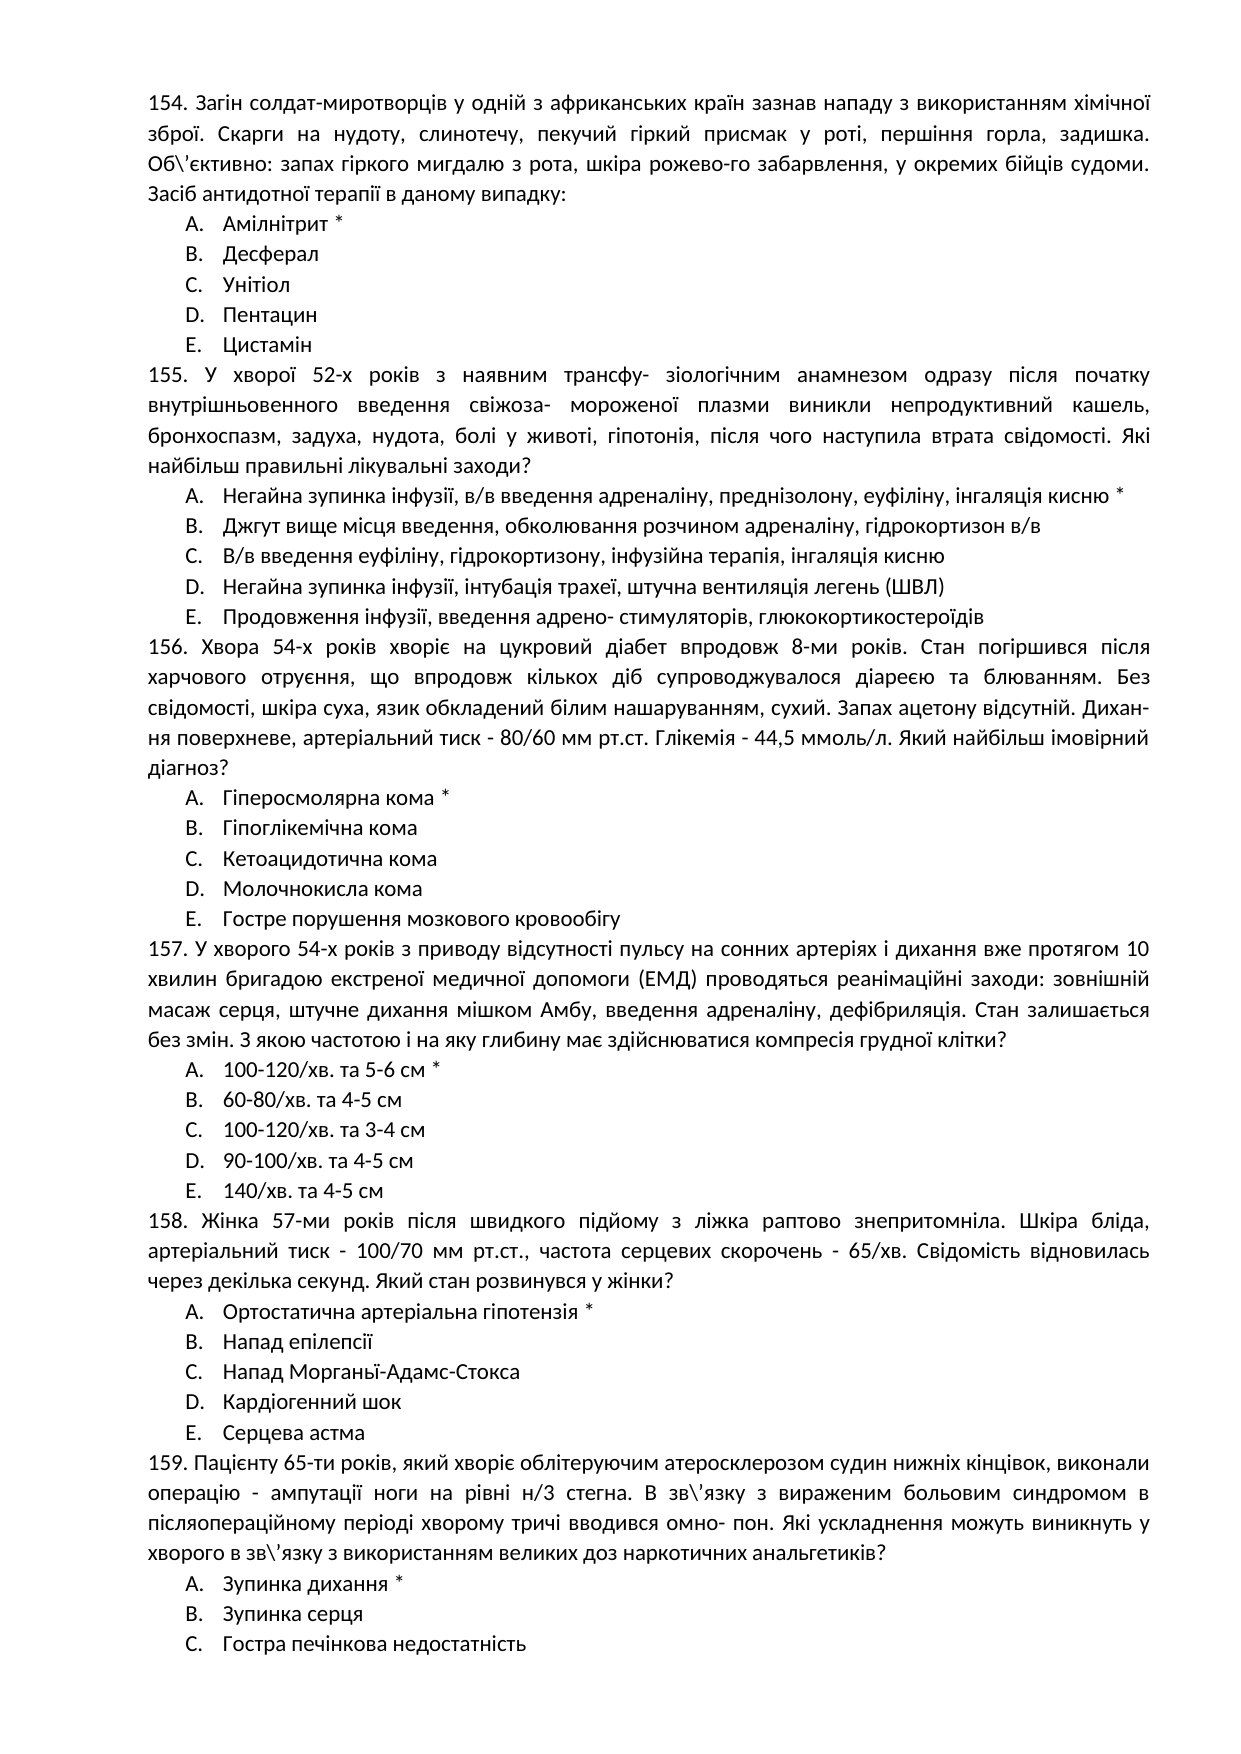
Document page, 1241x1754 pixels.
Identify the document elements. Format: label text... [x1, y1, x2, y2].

text 159. Пацієнту 65-ти років, який хворіє облітеруючим атеросклерозом судин нижніх кінцівок, виконали операцію - ампутації ноги на рівні н/3 стегна. В зв\’язку з вираженим больовим синдромом в післяопераційному періоді хворому тричі вводився омно- пон. Які ускладнення можуть виникнуть у хворого в зв\’язку з використанням великих доз наркотичних анальгетиків? [148, 1448, 1152, 1567]
list Кардіогенний шок [185, 1387, 1152, 1416]
list 60-80/хв. та 4-5 см [185, 1085, 1152, 1113]
list Зупинка дихання * [185, 1569, 1152, 1597]
list Напад Морганьї-Адамс-Стокса [185, 1357, 1152, 1385]
list Продовження інфузії, введення адрено- стимуляторів, глюкокортикостероїдів [185, 602, 1152, 630]
list 100-120/хв. та 5-6 см * [185, 1055, 1152, 1083]
list В/в введення еуфіліну, гідрокортизону, інфузійна терапія, інгаляція кисню [185, 542, 1152, 570]
text 156. Хвора 54-х років хворіє на цукровий діабет впродовж 8-ми років. Стан погіршився після харчового отруєння, що впродовж кількох діб супроводжувалося діареєю та блюванням. Без свідомості, шкіра суха, язик обкладений білим нашаруванням, сухий. Запах ацетону відсутній. Дихан- ня поверхневе, артеріальний тиск - 80/60 мм рт.ст. Глікемія - 44,5 ммоль/л. Який найбільш імовірний діагноз? [148, 632, 1152, 781]
list 90-100/хв. та 4-5 см [185, 1146, 1152, 1174]
list 100-120/хв. та 3-4 см [185, 1116, 1152, 1144]
text 157. У хворого 54-х років з приводу відсутності пульсу на сонних артеріях і дихання вже протягом 10 хвилин бригадою екстреної медичної допомоги (ЕМД) проводяться реанімаційні заходи: зовнішній масаж серця, штучне дихання мішком Амбу, введення адреналіну, дефібриляція. Стан залишається без змін. З якою частотою і на яку глибину має здійснюватися компресія грудної клітки? [148, 934, 1152, 1053]
list Негайна зупинка інфузії, в/в введення адреналіну, преднізолону, еуфіліну, інгаляція кисню * [185, 481, 1152, 509]
list Ортостатична артеріальна гіпотензія * [185, 1297, 1152, 1325]
list Гіпоглікемічна кома [185, 813, 1152, 842]
list Гіперосмолярна кома * [185, 783, 1152, 811]
list Амілнітрит * [185, 209, 1152, 237]
text 154. Загін солдат-миротворців у одній з африканських країн зазнав нападу з використанням хімічної зброї. Скарги на нудоту, слинотечу, пекучий гіркий присмак у роті, першіння горла, задишка. Об\’єктивно: запах гіркого мигдалю з рота, шкіра рожево-го забарвлення, у окремих бійців судоми. Засіб антидотної терапії в даному випадку: [148, 88, 1152, 207]
text 155. У хворої 52-х років з наявним трансфу- зіологічним анамнезом одразу після початку внутрішньовенного введення свіжоза- мороженої плазми виникли непродуктивний кашель, бронхоспазм, задуха, нудота, болі у животі, гіпотонія, після чого наступила втрата свідомості. Які найбільш правильні лікувальні заходи? [148, 360, 1152, 479]
list Десферал [185, 239, 1152, 268]
list Цистамін [185, 330, 1152, 358]
text 158. Жінка 57-ми років після швидкого підйому з ліжка раптово знепритомніла. Шкіра бліда, артеріальний тиск - 100/70 мм рт.ст., частота серцевих скорочень - 65/хв. Свідомість відновилась через декілька секунд. Який стан розвинувся у жінки? [148, 1206, 1152, 1295]
list Гостра печінкова недостатність [185, 1629, 1152, 1657]
list Молочнокисла кома [185, 874, 1152, 902]
list Унітіол [185, 270, 1152, 298]
list Кетоацидотична кома [185, 844, 1152, 872]
list Гостре порушення мозкового кровообігу [185, 904, 1152, 932]
list 140/хв. та 4-5 см [185, 1176, 1152, 1204]
list Пентацин [185, 300, 1152, 328]
list Негайна зупинка інфузії, інтубація трахеї, штучна вентиляція легень (ШВЛ) [185, 572, 1152, 600]
list Серцева астма [185, 1418, 1152, 1446]
list Зупинка серця [185, 1599, 1152, 1627]
list Напад епілепсії [185, 1327, 1152, 1355]
list Джгут вище місця введення, обколювання розчином адреналіну, гідрокортизон в/в [185, 511, 1152, 539]
